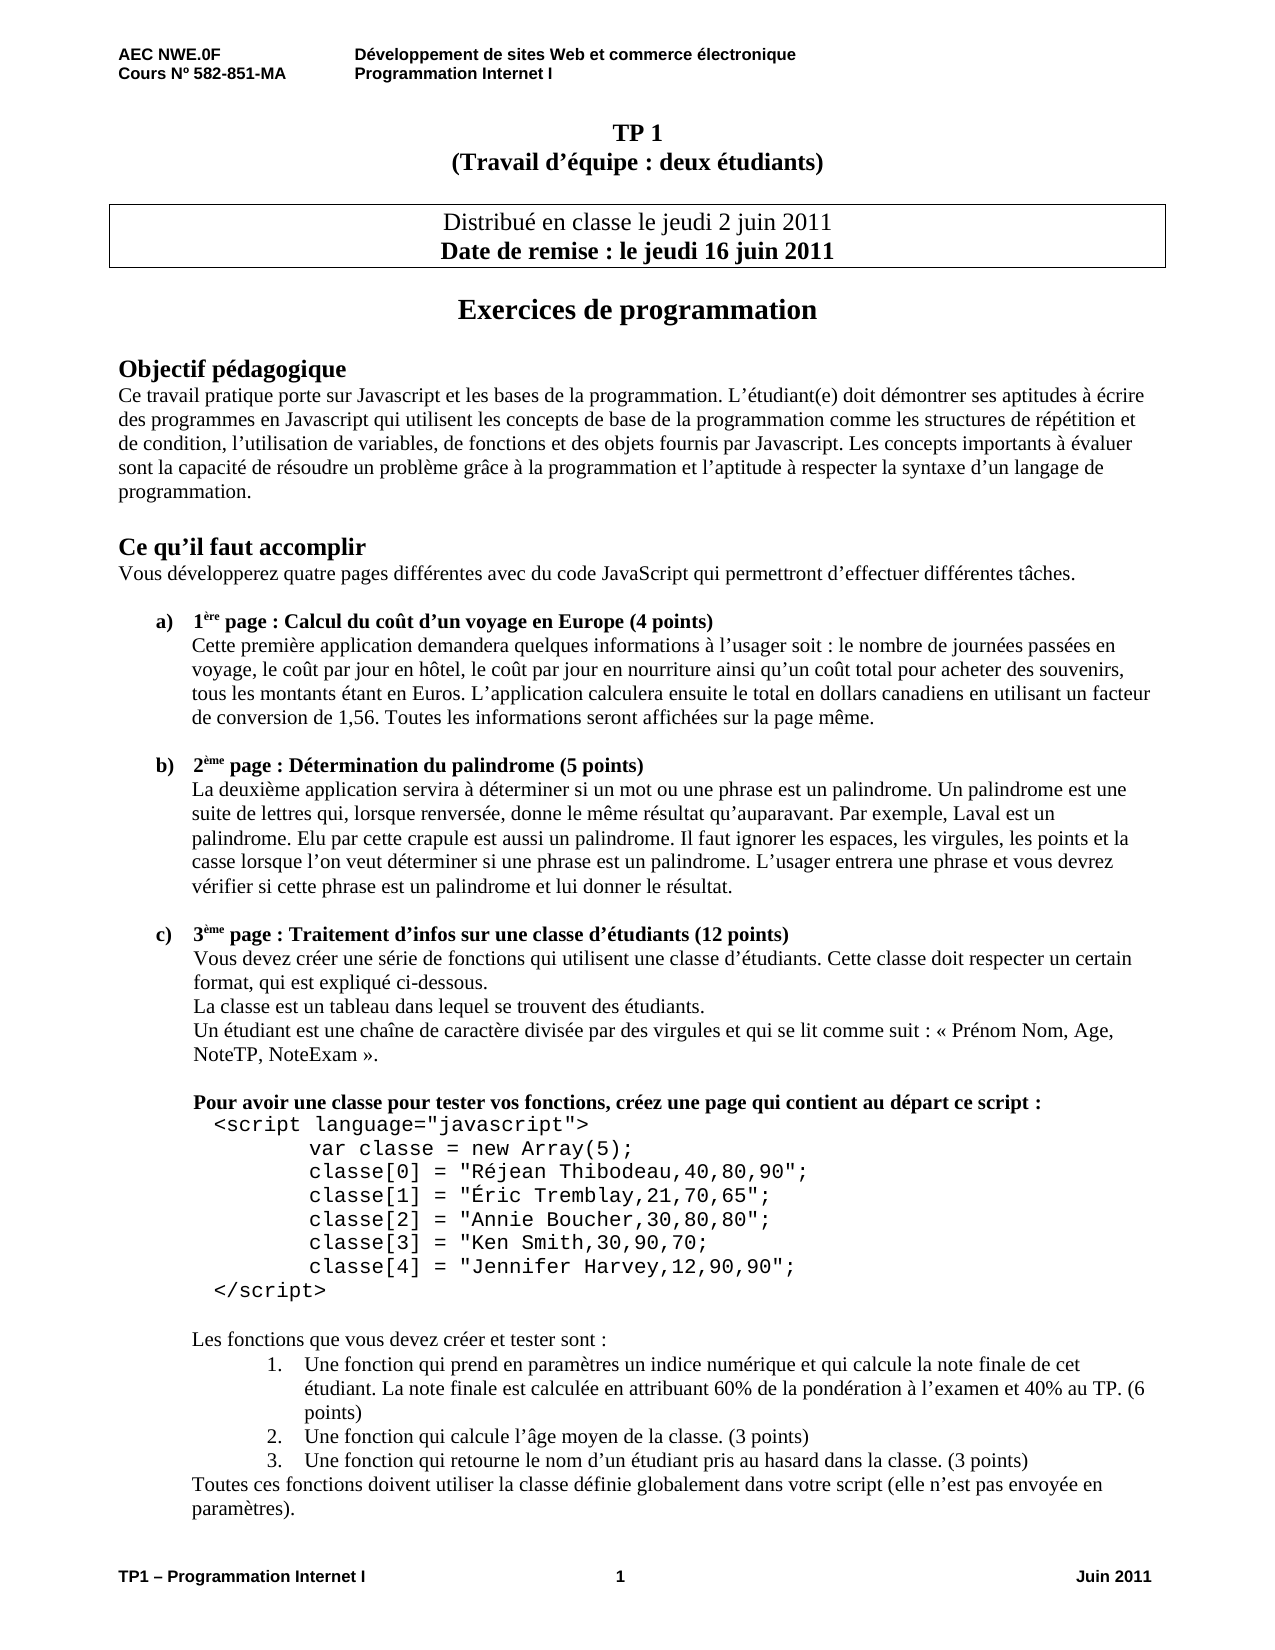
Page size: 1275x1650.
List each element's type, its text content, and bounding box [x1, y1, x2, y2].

text Ce travail pratique porte sur Javascript et les bases de la programmation. L’étudiant(e) doit démontrer ses aptitudes à écrire des programmes en Javascript qui utilisent les concepts de base de la programmation comme les structures de répétition et de condition, l’utilisation de variables, de fonctions et des objets fournis par Javascript. Les concepts importants à évaluer sont la capacité de résoudre un problème grâce à la programmation et l’aptitude à respecter la syntaxe d’un langage de programmation. [118, 383, 1157, 503]
list 3ème page : Traitement d’infos sur une classe d’étudiants (12 points) [156, 922, 1157, 946]
text <script language="javascript"> [118, 1114, 1157, 1138]
text Exercices de programmation [118, 292, 1157, 326]
text classe[1] = "Éric Tremblay,21,70,65"; [118, 1185, 1157, 1209]
text (Travail d’équipe : deux étudiants) [118, 147, 1157, 176]
text classe[4] = "Jennifer Harvey,12,90,90"; [118, 1256, 1157, 1280]
text La deuxième application servira à déterminer si un mot ou une phrase est un palindrome. Un palindrome est une suite de lettres qui, lorsque renversée, donne le même résultat qu’auparavant. Par exemple, Laval est un palindrome. Elu par cette crapule est aussi un palindrome. Il faut ignorer les espaces, les virgules, les points et la casse lorsque l’on veut déterminer si une phrase est un palindrome. L’usager entrera une phrase et vous devrez vérifier si cette phrase est un palindrome et lui donner le résultat. [192, 777, 1157, 898]
text Vous devez créer une série de fonctions qui utilisent une classe d’étudiants. Cette classe doit respecter un certain format, qui est expliqué ci-dessous. [193, 946, 1157, 994]
text classe[0] = "Réjean Thibodeau,40,80,90"; [118, 1161, 1157, 1185]
list Une fonction qui retourne le nom d’un étudiant pris au hasard dans la classe. (3 points) [267, 1448, 1157, 1472]
list Une fonction qui calcule l’âge moyen de la classe. (3 points) [267, 1424, 1157, 1448]
text Un étudiant est une chaîne de caractère divisée par des virgules et qui se lit comme suit : « Prénom Nom, Age, NoteTP, NoteExam ». [193, 1018, 1157, 1066]
text La classe est un tableau dans lequel se trouvent des étudiants. [193, 994, 1157, 1018]
text Date de remise : le jeudi 16 juin 2011 [110, 233, 1165, 267]
text Objectif pédagogique [118, 354, 1157, 383]
text classe[3] = "Ken Smith,30,90,70; [118, 1232, 1157, 1256]
text </script> [118, 1280, 1157, 1303]
text classe[2] = "Annie Boucher,30,80,80"; [118, 1209, 1157, 1232]
text Vous développerez quatre pages différentes avec du code JavaScript qui permettront d’effectuer différentes tâches. [118, 561, 1157, 585]
text Les fonctions que vous devez créer et tester sont : [192, 1327, 1157, 1351]
text Cette première application demandera quelques informations à l’usager soit : le nombre de journées passées en voyage, le coût par jour en hôtel, le coût par jour en nourriture ainsi qu’un coût total pour acheter des souvenirs, tous les montants étant en Euros. L’application calculera ensuite le total en dollars canadiens en utilisant un facteur de conversion de 1,56. Toutes les informations seront affichées sur la page même. [192, 633, 1157, 729]
text Ce qu’il faut accomplir [118, 532, 1157, 561]
text var classe = new Array(5); [118, 1138, 1157, 1161]
list 1ère page : Calcul du coût d’un voyage en Europe (4 points) [156, 609, 1157, 633]
text Distribué en classe le jeudi 2 juin 2011 [110, 205, 1165, 233]
list 2ème page : Détermination du palindrome (5 points) [156, 753, 1157, 777]
text Toutes ces fonctions doivent utiliser la classe définie globalement dans votre script (elle n’est pas envoyée en paramètres). [192, 1472, 1157, 1520]
text Pour avoir une classe pour tester vos fonctions, créez une page qui contient au départ ce script : [193, 1090, 1157, 1114]
list Une fonction qui prend en paramètres un indice numérique et qui calcule la note finale de cet étudiant. La note finale est calculée en attribuant 60% de la pondération à l’examen et 40% au TP. (6 points) [267, 1351, 1157, 1424]
text TP 1 [118, 118, 1157, 147]
